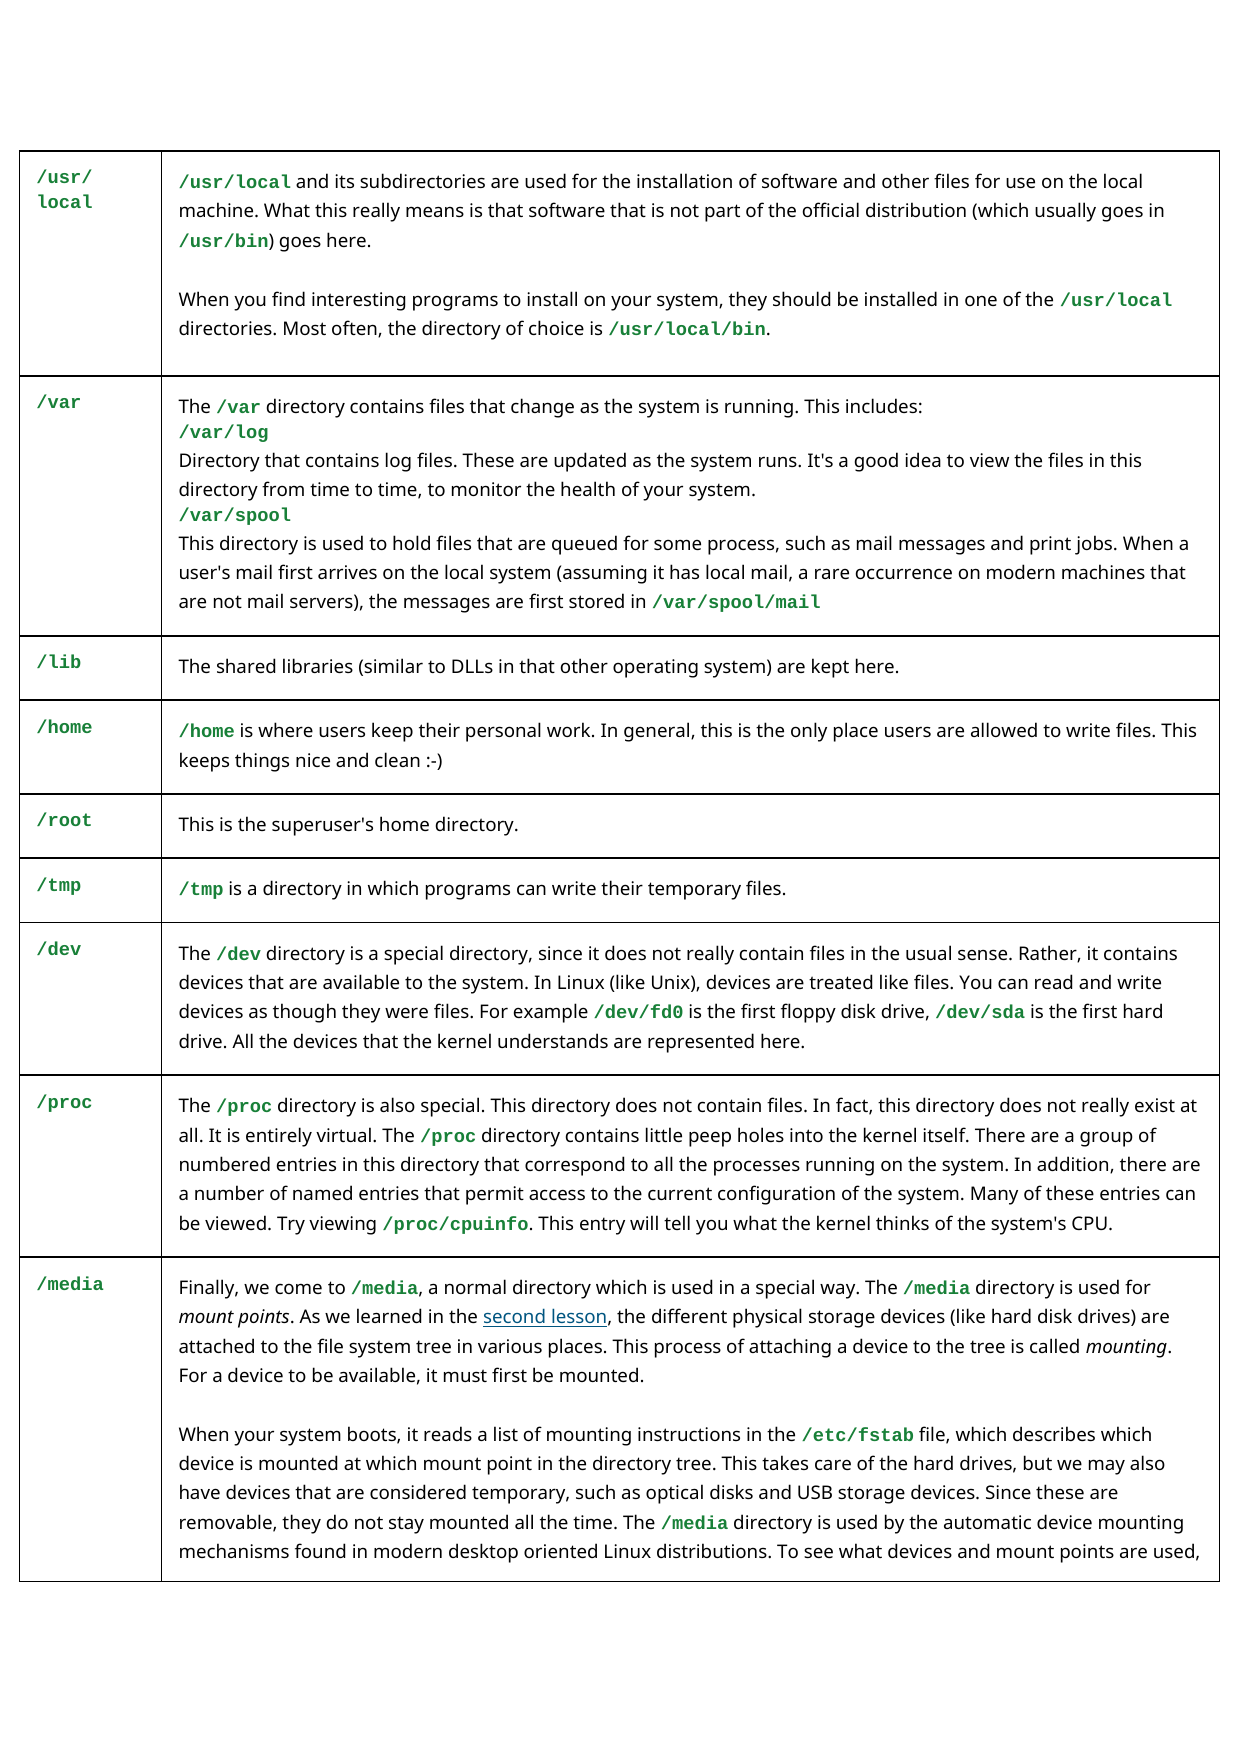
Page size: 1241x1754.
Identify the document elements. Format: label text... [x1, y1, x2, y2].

table_cell /home [20, 701, 161, 793]
table_cell This is the superuser's home directory. [162, 795, 1219, 857]
table_cell The shared libraries (similar to DLLs in that other operating system) are kept here. [162, 637, 1219, 699]
table_cell /var [20, 377, 161, 635]
table_cell The /var directory contains files that change as the system is running. This includes: /var/log Directory that contains log files. These are updated as the system runs. It's a good idea to view the files in this directory from time to time, to monitor the health of your system. /var/spool This directory is used to hold files that are queued for some process, such as mail messages and print jobs. When a user's mail first arrives on the local system (assuming it has local mail, a rare occurrence on modern machines that are not mail servers), the messages are first stored in /var/spool/mail [162, 377, 1219, 635]
table_cell /dev [20, 923, 161, 1074]
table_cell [162, 1258, 1219, 1581]
table_cell /usr/local [20, 152, 161, 375]
table_cell /root [20, 795, 161, 857]
table_cell The /dev directory is a special directory, since it does not really contain files in the usual sense. Rather, it contains devices that are available to the system. In Linux (like Unix), devices are treated like files. You can read and write devices as though they were files. For example /dev/fd0 is the first floppy disk drive, /dev/sda is the first hard drive. All the devices that the kernel understands are represented here. [162, 923, 1219, 1074]
table_cell /tmp [20, 859, 161, 922]
table_cell /media [20, 1258, 161, 1581]
table_cell /tmp is a directory in which programs can write their temporary files. [162, 859, 1219, 922]
table_cell The /proc directory is also special. This directory does not contain files. In fact, this directory does not really exist at all. It is entirely virtual. The /proc directory contains little peep holes into the kernel itself. There are a group of numbered entries in this directory that correspond to all the processes running on the system. In addition, there are a number of named entries that permit access to the current configuration of the system. Many of these entries can be viewed. Try viewing /proc/cpuinfo. This entry will tell you what the kernel thinks of the system's CPU. [162, 1076, 1219, 1256]
table_cell /home is where users keep their personal work. In general, this is the only place users are allowed to write files. This keeps things nice and clean :-) [162, 701, 1219, 793]
table_cell /usr/local and its subdirectories are used for the installation of software and other files for use on the local machine. What this really means is that software that is not part of the official distribution (which usually goes in /usr/bin) goes here. When you find interesting programs to install on your system, they should be installed in one of the /usr/local directories. Most often, the directory of choice is /usr/local/bin. [162, 152, 1219, 375]
table_cell /lib [20, 637, 161, 699]
table_cell /proc [20, 1076, 161, 1256]
